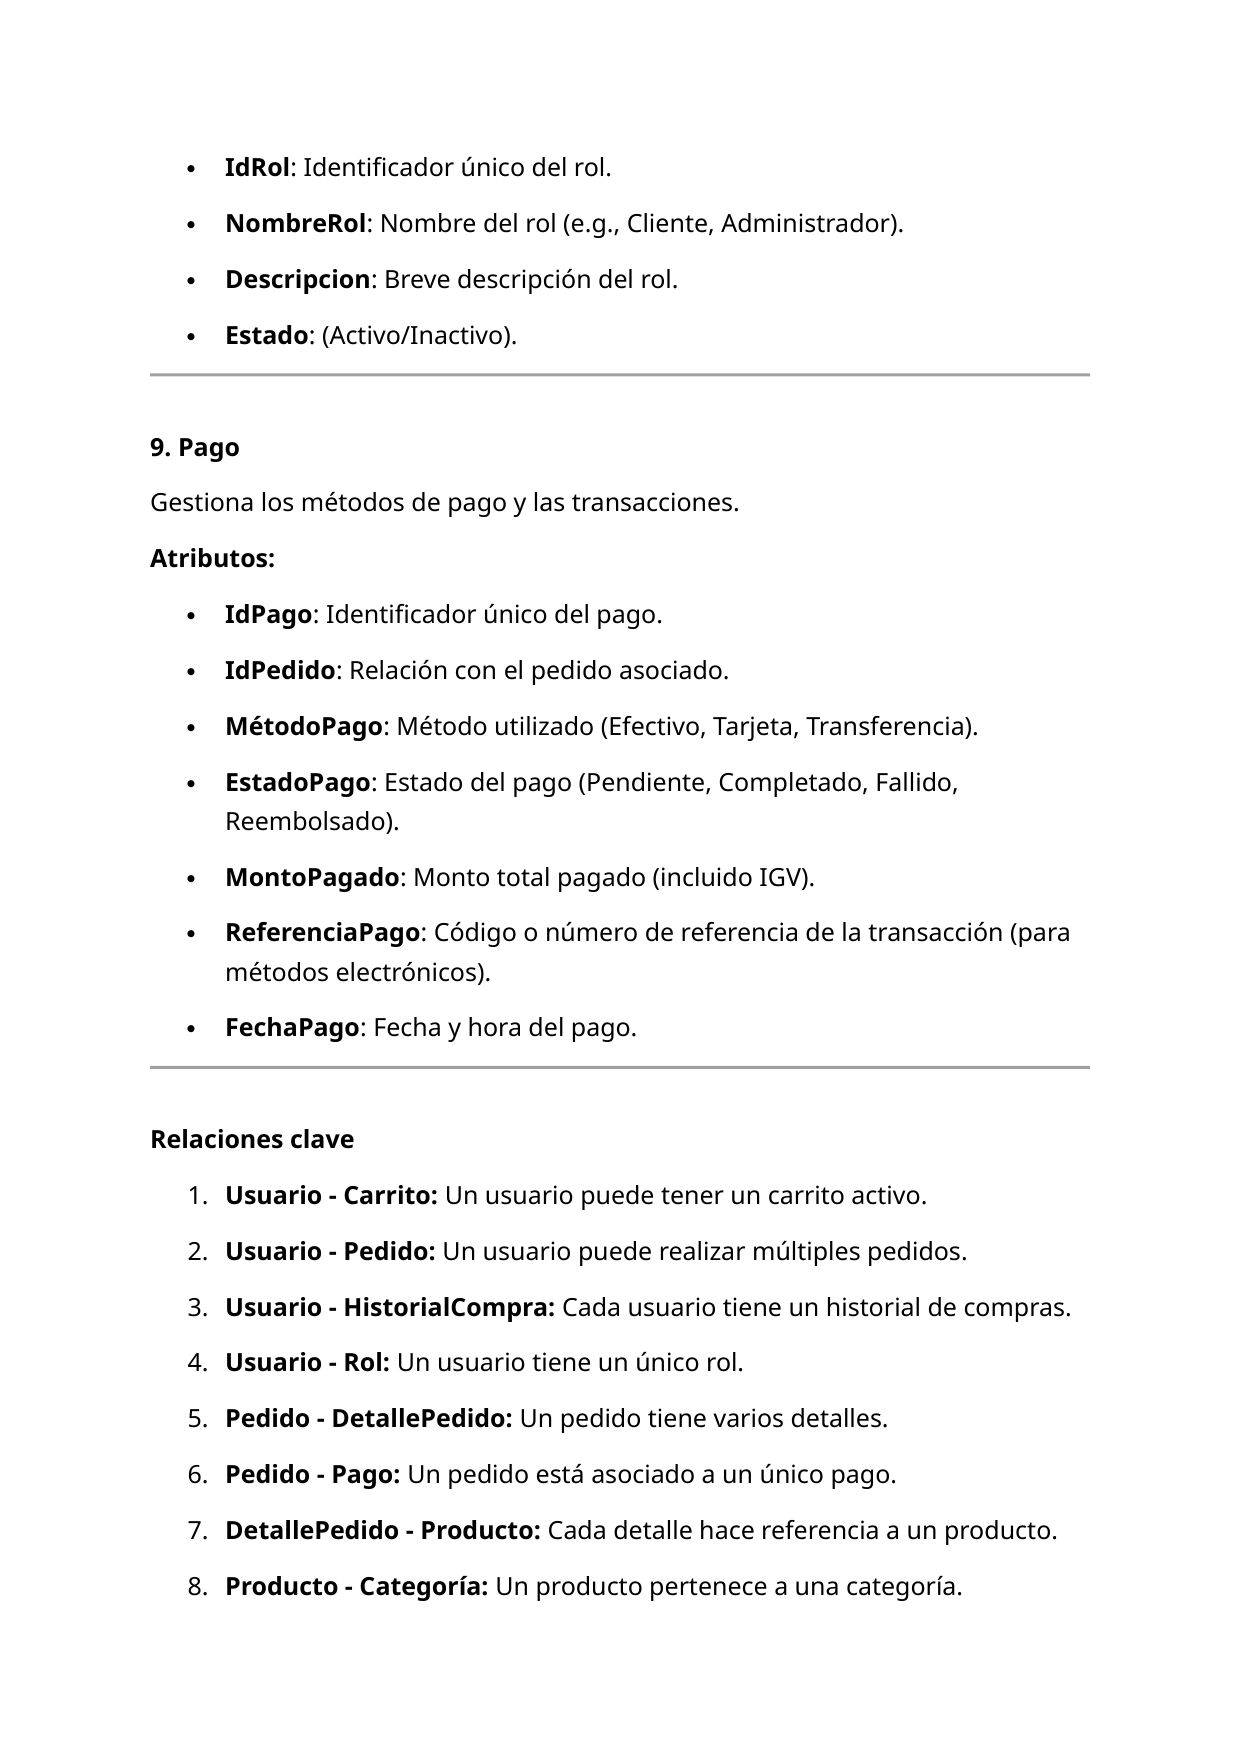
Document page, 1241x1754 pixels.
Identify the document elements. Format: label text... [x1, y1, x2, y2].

list Producto - Categoría: Un producto pertenece a una categoría. [187, 1568, 1090, 1602]
list Usuario - HistorialCompra: Cada usuario tiene un historial de compras. [187, 1289, 1090, 1323]
list EstadoPago: Estado del pago (Pendiente, Completado, Fallido, Reembolsado). [187, 764, 1090, 837]
list FechaPago: Fecha y hora del pago. [187, 1010, 1090, 1044]
list DetallePedido - Producto: Cada detalle hace referencia a un producto. [187, 1512, 1090, 1547]
text Atributos: [150, 541, 1090, 575]
list Descripcion: Breve descripción del rol. [187, 262, 1090, 296]
text Relaciones clave [150, 1122, 1090, 1156]
text 9. Pago [150, 429, 1090, 463]
list Pedido - Pago: Un pedido está asociado a un único pago. [187, 1457, 1090, 1491]
text Gestiona los métodos de pago y las transacciones. [150, 485, 1090, 519]
list IdPago: Identificador único del pago. [187, 597, 1090, 631]
list Pedido - DetallePedido: Un pedido tiene varios detalles. [187, 1401, 1090, 1435]
list IdRol: Identificador único del rol. [187, 150, 1090, 184]
list NombreRol: Nombre del rol (e.g., Cliente, Administrador). [187, 206, 1090, 240]
list MétodoPago: Método utilizado (Efectivo, Tarjeta, Transferencia). [187, 708, 1090, 742]
list Usuario - Rol: Un usuario tiene un único rol. [187, 1345, 1090, 1379]
list IdPedido: Relación con el pedido asociado. [187, 652, 1090, 687]
list Usuario - Pedido: Un usuario puede realizar múltiples pedidos. [187, 1233, 1090, 1267]
list Usuario - Carrito: Un usuario puede tener un carrito activo. [187, 1177, 1090, 1212]
list Estado: (Activo/Inactivo). [187, 317, 1090, 352]
list ReferenciaPago: Código o número de referencia de la transacción (para métodos electrónicos). [187, 915, 1090, 988]
list MontoPagado: Monto total pagado (incluido IGV). [187, 859, 1090, 893]
